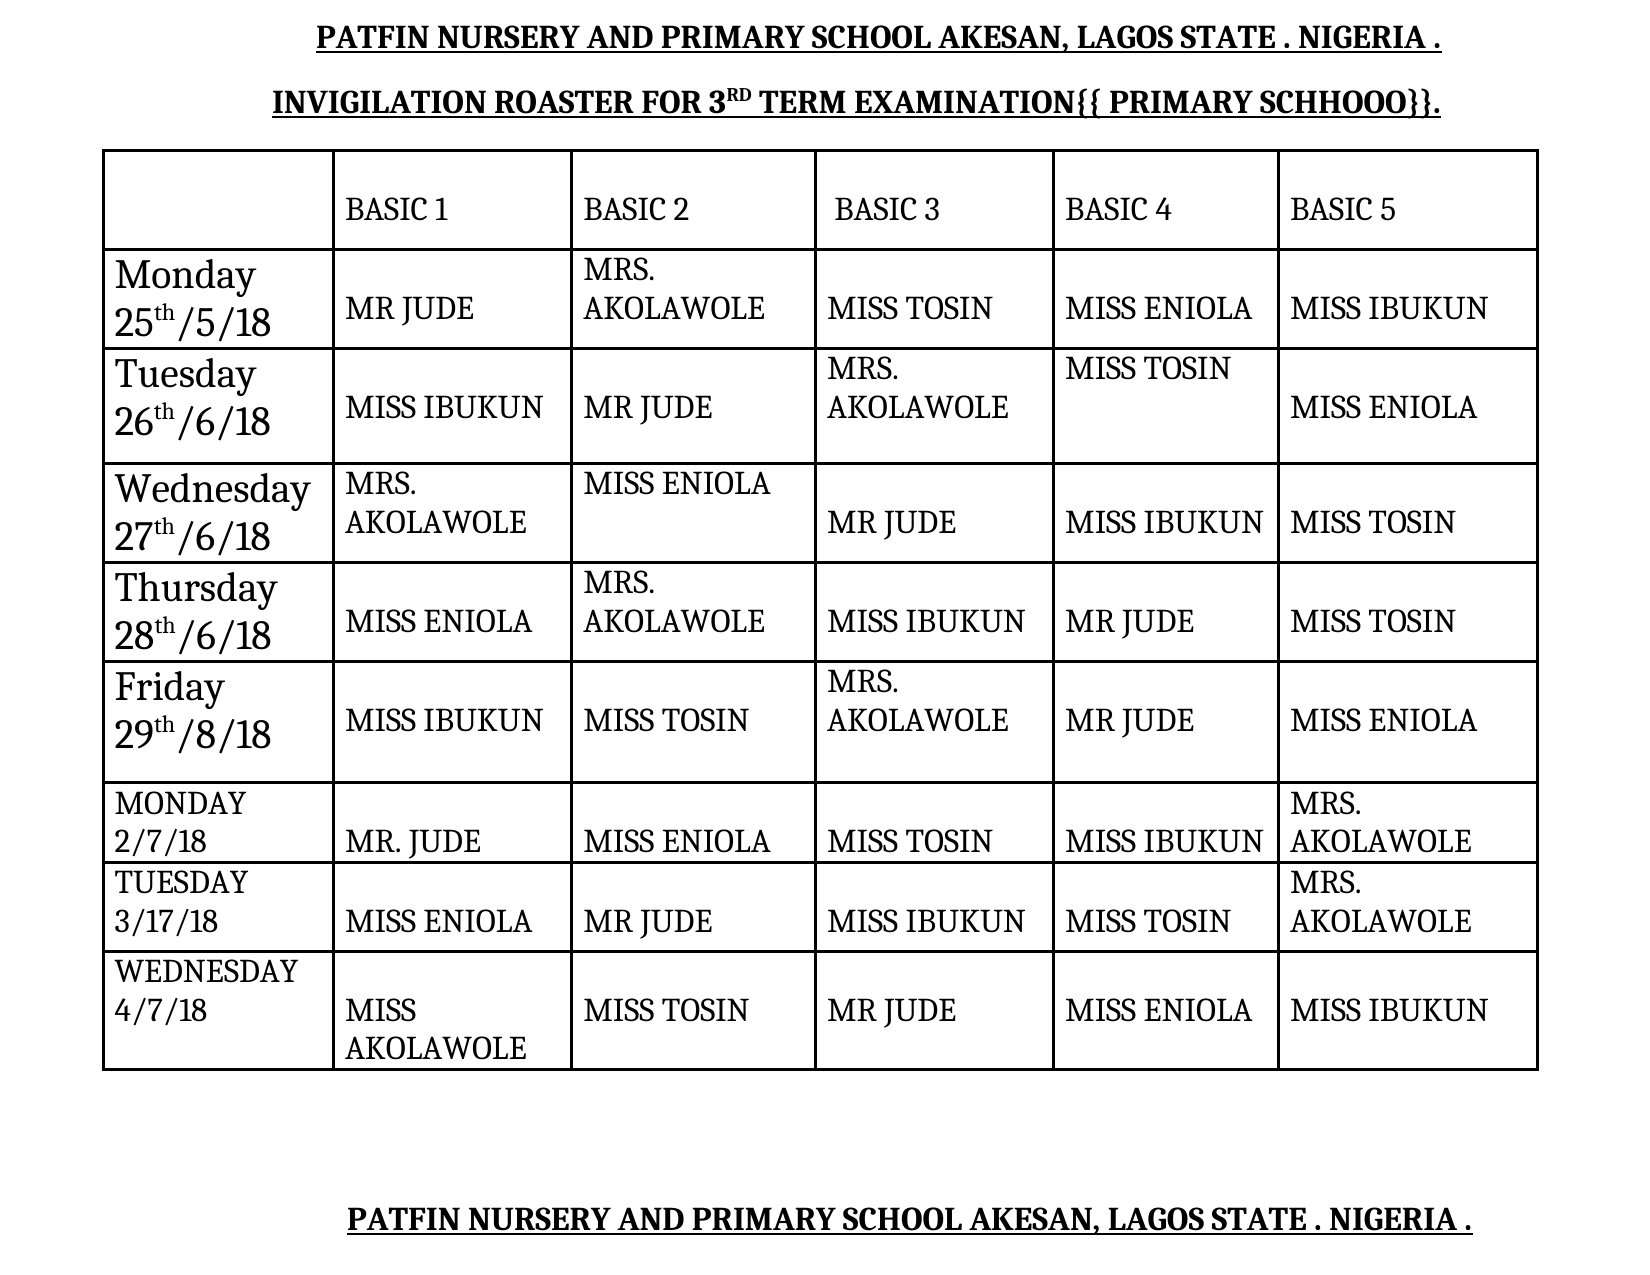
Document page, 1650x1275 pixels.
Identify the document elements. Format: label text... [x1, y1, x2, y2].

table_cell MRS. AKOLAWOLE [1280, 784, 1536, 861]
table_cell MISS IBUKUN [1280, 953, 1536, 1068]
table_cell MISS AKOLAWOLE [335, 953, 570, 1068]
text INVIGILATION ROASTER FOR 3RD TERM EXAMINATION{{ PRIMARY SCHHOOO}}. [47, 84, 1622, 122]
table_cell MISS TOSIN [573, 953, 814, 1068]
table_header BASIC 3 [817, 152, 1052, 248]
table_cell MISS IBUKUN [817, 864, 1052, 949]
table_cell MRS. AKOLAWOLE [573, 564, 814, 659]
table_header [105, 152, 332, 248]
table_header BASIC 2 [573, 152, 814, 248]
table_cell MISS TOSIN [573, 663, 814, 781]
table_cell MISS ENIOLA [573, 465, 814, 561]
table_cell MR JUDE [335, 251, 570, 347]
table_cell Friday 29th/8/18 [105, 663, 332, 781]
table_cell MISS IBUKUN [817, 564, 1052, 659]
text PATFIN NURSERY AND PRIMARY SCHOOL AKESAN, LAGOS STATE . NIGERIA . [47, 1201, 1622, 1239]
table_cell MISS ENIOLA [573, 784, 814, 861]
table_cell MR. JUDE [335, 784, 570, 861]
table_cell Wednesday 27th/6/18 [105, 465, 332, 561]
table_cell MRS. AKOLAWOLE [817, 663, 1052, 781]
table_cell MISS ENIOLA [1055, 251, 1277, 347]
table_cell MR JUDE [1055, 663, 1277, 781]
table_cell MISS TOSIN [817, 784, 1052, 861]
table_cell MISS ENIOLA [1055, 953, 1277, 1068]
table_cell MISS TOSIN [817, 251, 1052, 347]
table_cell MISS ENIOLA [1280, 350, 1536, 462]
table_cell MR JUDE [573, 350, 814, 462]
table_cell MR JUDE [817, 465, 1052, 561]
table_cell MISS IBUKUN [335, 663, 570, 781]
table_cell MRS. AKOLAWOLE [817, 350, 1052, 462]
table_cell Thursday 28th/6/18 [105, 564, 332, 659]
table_cell MONDAY 2/7/18 [105, 784, 332, 861]
table_cell WEDNESDAY 4/7/18 [105, 953, 332, 1068]
table_cell TUESDAY 3/17/18 [105, 864, 332, 949]
table_cell Tuesday 26th/6/18 [105, 350, 332, 462]
table_cell MISS TOSIN [1055, 350, 1277, 462]
table_cell MISS ENIOLA [1280, 663, 1536, 781]
table_header BASIC 4 [1055, 152, 1277, 248]
table_cell MRS. AKOLAWOLE [335, 465, 570, 561]
table_cell MISS IBUKUN [335, 350, 570, 462]
table_cell MISS TOSIN [1055, 864, 1277, 949]
table_cell MISS ENIOLA [335, 864, 570, 949]
table_cell MRS. AKOLAWOLE [1280, 864, 1536, 949]
table_cell MISS IBUKUN [1055, 465, 1277, 561]
table_cell Monday 25th/5/18 [105, 251, 332, 347]
table_cell MISS IBUKUN [1055, 784, 1277, 861]
table_cell MISS ENIOLA [335, 564, 570, 659]
table_header BASIC 5 [1280, 152, 1536, 248]
table_cell MRS. AKOLAWOLE [573, 251, 814, 347]
table_cell MR JUDE [1055, 564, 1277, 659]
text PATFIN NURSERY AND PRIMARY SCHOOL AKESAN, LAGOS STATE . NIGERIA . [197, 19, 1622, 57]
table_cell MISS IBUKUN [1280, 251, 1536, 347]
table_cell MR JUDE [817, 953, 1052, 1068]
table_cell MISS TOSIN [1280, 564, 1536, 659]
table_cell MR JUDE [573, 864, 814, 949]
table_cell MISS TOSIN [1280, 465, 1536, 561]
table_header BASIC 1 [335, 152, 570, 248]
